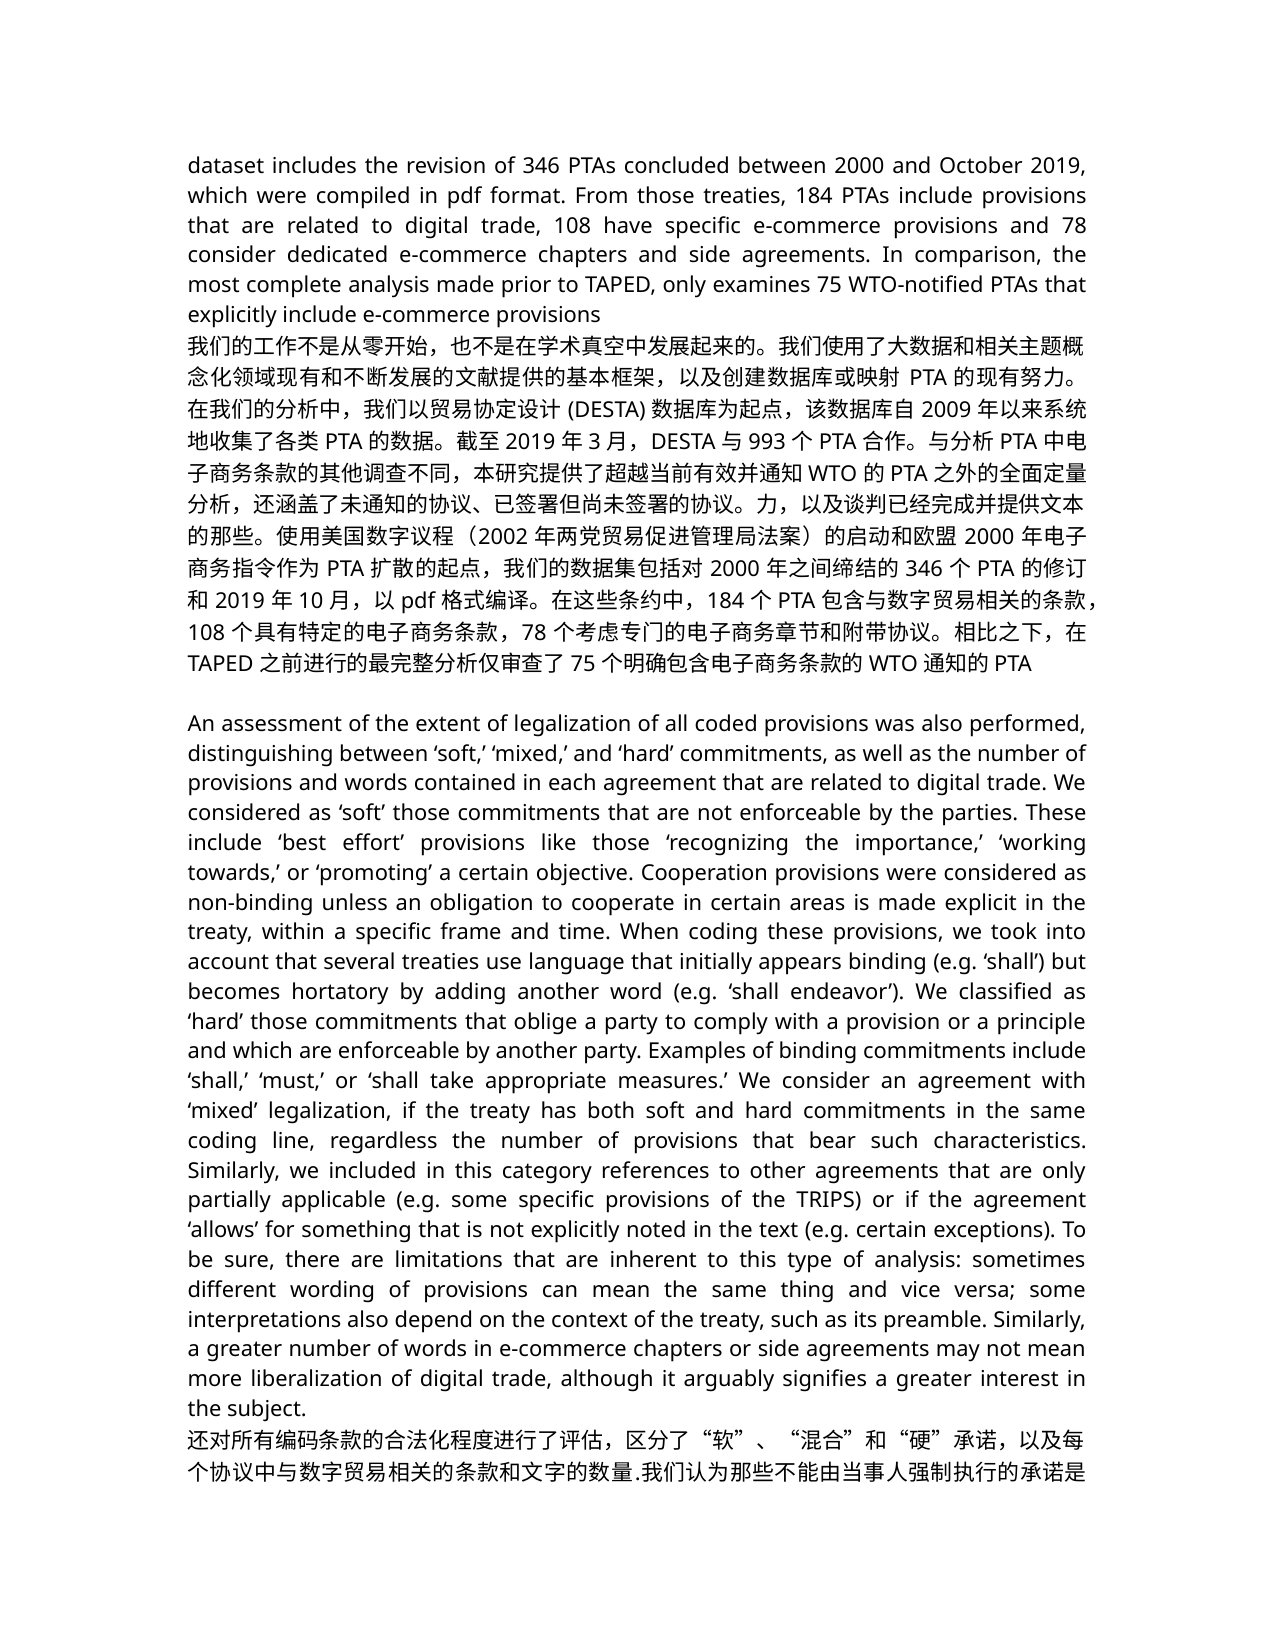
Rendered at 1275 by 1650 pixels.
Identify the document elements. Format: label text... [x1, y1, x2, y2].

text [187, 1423, 1087, 1486]
text An assessment of the extent of legalization of all coded provisions was also performed, distinguishing between ‘soft,’ ‘mixed,’ and ‘hard’ commitments, as well as the number of provisions and words contained in each agreement that are related to digital trade. We considered as ‘soft’ those commitments that are not enforceable by the parties. These include ‘best effort’ provisions like those ‘recognizing the importance,’ ‘working towards,’ or ‘promoting’ a certain objective. Cooperation provisions were considered as non-binding unless an obligation to cooperate in certain areas is made explicit in the treaty, within a specific frame and time. When coding these provisions, we took into account that several treaties use language that initially appears binding (e.g. ‘shall’) but becomes hortatory by adding another word (e.g. ‘shall endeavor’). We classified as ‘hard’ those commitments that oblige a party to comply with a provision or a principle and which are enforceable by another party. Examples of binding commitments include ‘shall,’ ‘must,’ or ‘shall take appropriate measures.’ We consider an agreement with ‘mixed’ legalization, if the treaty has both soft and hard commitments in the same coding line, regardless the number of provisions that bear such characteristics. Similarly, we included in this category references to other agreements that are only partially applicable (e.g. some specific provisions of the TRIPS) or if the agreement ‘allows’ for something that is not explicitly noted in the text (e.g. certain exceptions). To be sure, there are limitations that are inherent to this type of analysis: sometimes different wording of provisions can mean the same thing and vice versa; some interpretations also depend on the context of the treaty, such as its preamble. Similarly, a greater number of words in e-commerce chapters or side agreements may not mean more liberalization of digital trade, although it arguably signifies a greater interest in the subject. [187, 708, 1087, 1423]
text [187, 150, 1087, 329]
text 我们的工作不是从零开始，也不是在学术真空中发展起来的。我们使用了大数据和相关主题概念化领域现有和不断发展的文献提供的基本框架，以及创建数据库或映射 PTA 的现有努力。在我们的分析中，我们以贸易协定设计 (DESTA) 数据库为起点，该数据库自 2009 年以来系统地收集了各类 PTA 的数据。截至 2019 年 3 月，DESTA 与 993 个 PTA 合作。与分析 PTA 中电子商务条款的其他调查不同，本研究提供了超越当前有效并通知 WTO 的 PTA 之外的全面定量分析，还涵盖了未通知的协议、已签署但尚未签署的协议。力，以及谈判已经完成并提供文本的那些。使用美国数字议程（2002 年两党贸易促进管理局法案）的启动和欧盟 2000 年电子商务指令作为 PTA 扩散的起点，我们的数据集包括对 2000 年之间缔结的 346 个 PTA 的修订和 2019 年 10 月，以 pdf 格式编译。在这些条约中，184 个 PTA 包含与数字贸易相关的条款，108 个具有特定的电子商务条款，78 个考虑专门的电子商务章节和附带协议。相比之下，在 TAPED 之前进行的最完整分析仅审查了 75 个明确包含电子商务条款的 WTO 通知的 PTA [187, 329, 1087, 678]
